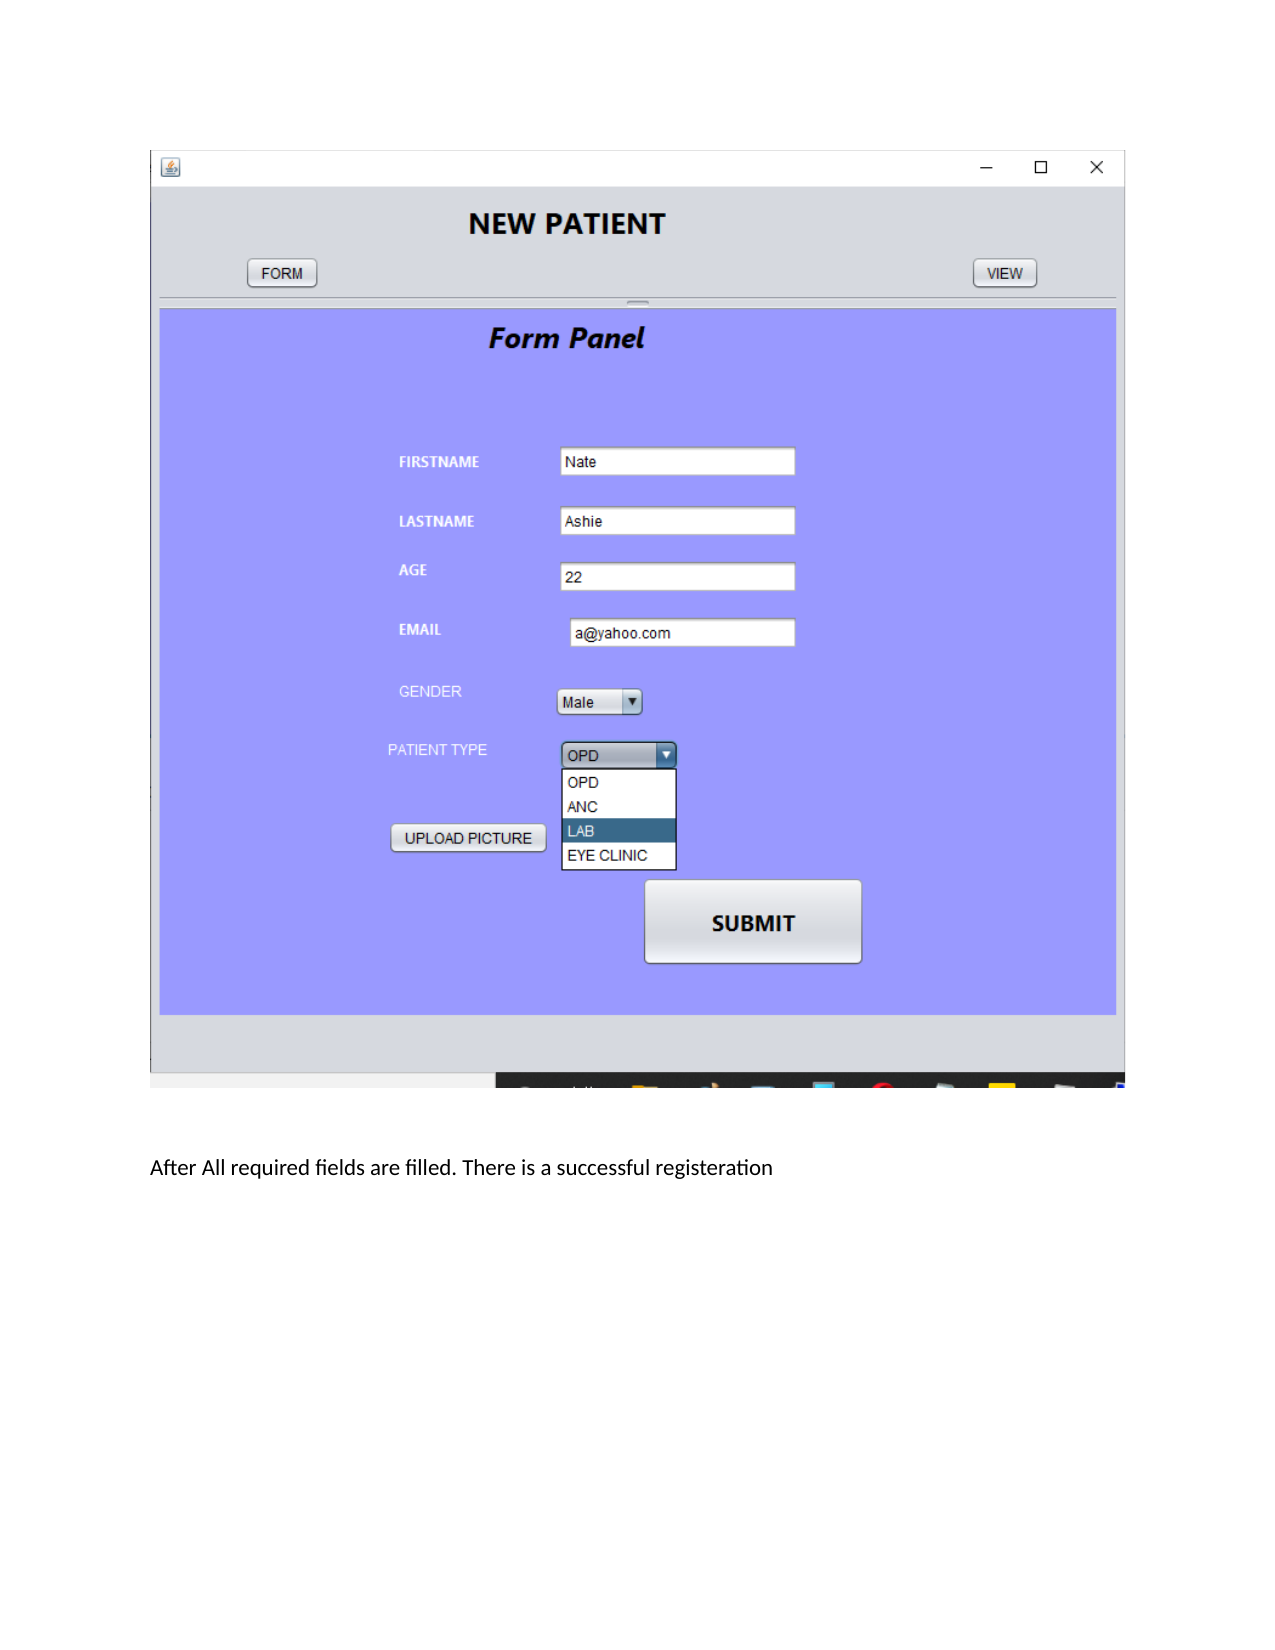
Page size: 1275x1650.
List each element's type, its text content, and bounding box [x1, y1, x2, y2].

picture [150, 150, 1125, 1088]
text After All required fields are filled. There is a successful registeration [150, 1153, 1125, 1181]
